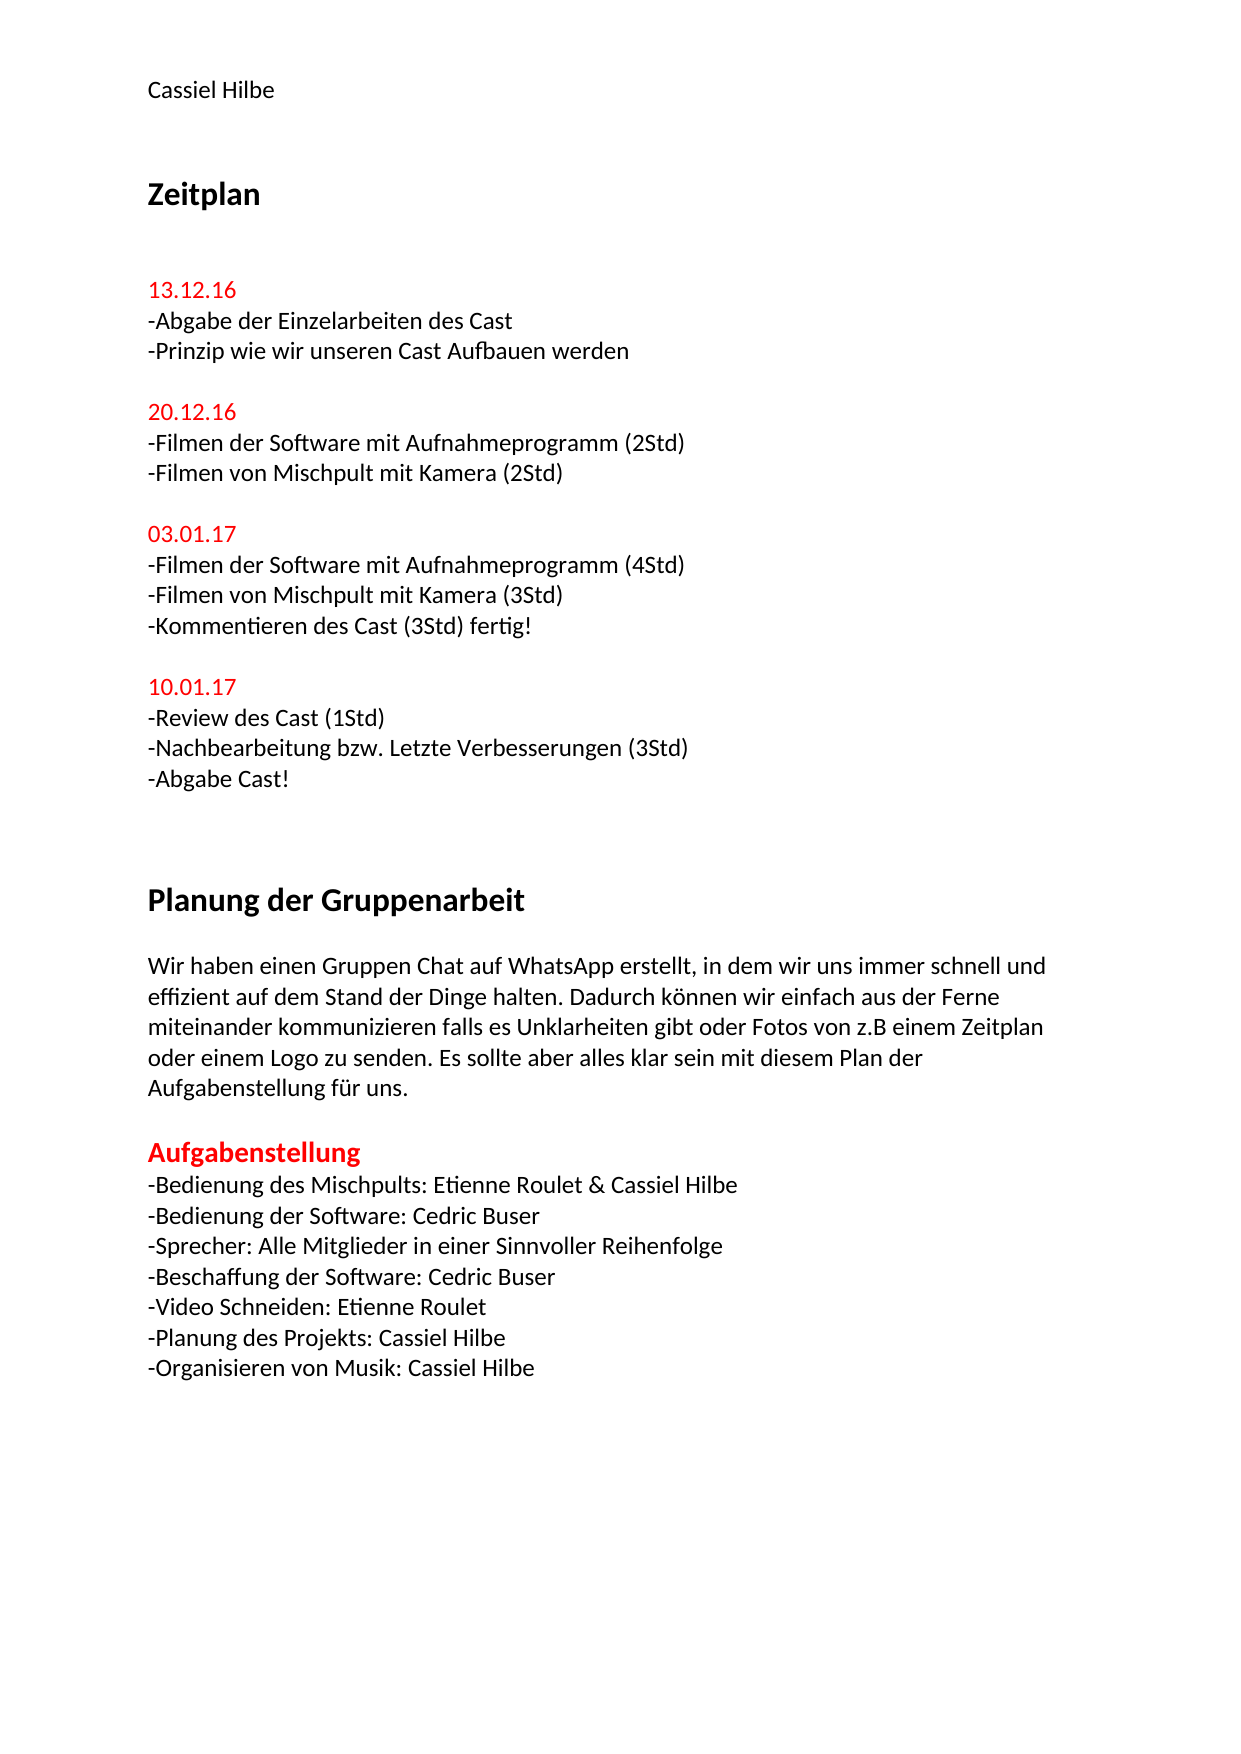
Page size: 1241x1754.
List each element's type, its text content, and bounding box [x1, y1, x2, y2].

text -Filmen von Mischpult mit Kamera (2Std) [148, 457, 1093, 488]
text Wir haben einen Gruppen Chat auf WhatsApp erstellt, in dem wir uns immer schnell und effizient auf dem Stand der Dinge halten. Dadurch können wir einfach aus der Ferne miteinander kommunizieren falls es Unklarheiten gibt oder Fotos von z.B einem Zeitplan oder einem Logo zu senden. Es sollte aber alles klar sein mit diesem Plan der Aufgabenstellung für uns. [148, 951, 1093, 1103]
text -Bedienung der Software: Cedric Buser [148, 1200, 1093, 1230]
text 03.01.17 [148, 518, 1093, 549]
text -Abgabe der Einzelarbeiten des Cast [148, 305, 1093, 335]
text -Video Schneiden: Etienne Roulet [148, 1291, 1093, 1322]
text 10.01.17 [148, 671, 1093, 702]
text -Abgabe Cast! [148, 763, 1093, 793]
text -Kommentieren des Cast (3Std) fertig! [148, 610, 1093, 641]
subtitle Zeitplan [148, 173, 1093, 213]
text -Organisieren von Musik: Cassiel Hilbe [148, 1352, 1093, 1383]
text -Prinzip wie wir unseren Cast Aufbauen werden [148, 335, 1093, 366]
text -Sprecher: Alle Mitglieder in einer Sinnvoller Reihenfolge [148, 1230, 1093, 1261]
text -Bedienung des Mischpults: Etienne Roulet & Cassiel Hilbe [148, 1169, 1093, 1200]
text 20.12.16 [148, 396, 1093, 427]
text -Filmen von Mischpult mit Kamera (3Std) [148, 579, 1093, 610]
text -Filmen der Software mit Aufnahmeprogramm (2Std) [148, 427, 1093, 457]
text -Planung des Projekts: Cassiel Hilbe [148, 1322, 1093, 1352]
text -Nachbearbeitung bzw. Letzte Verbesserungen (3Std) [148, 732, 1093, 763]
subtitle Aufgabenstellung [148, 1134, 1093, 1169]
subtitle Planung der Gruppenarbeit [148, 879, 1093, 920]
text 13.12.16 [148, 274, 1093, 305]
text -Beschaffung der Software: Cedric Buser [148, 1261, 1093, 1291]
text -Review des Cast (1Std) [148, 702, 1093, 732]
text -Filmen der Software mit Aufnahmeprogramm (4Std) [148, 549, 1093, 579]
